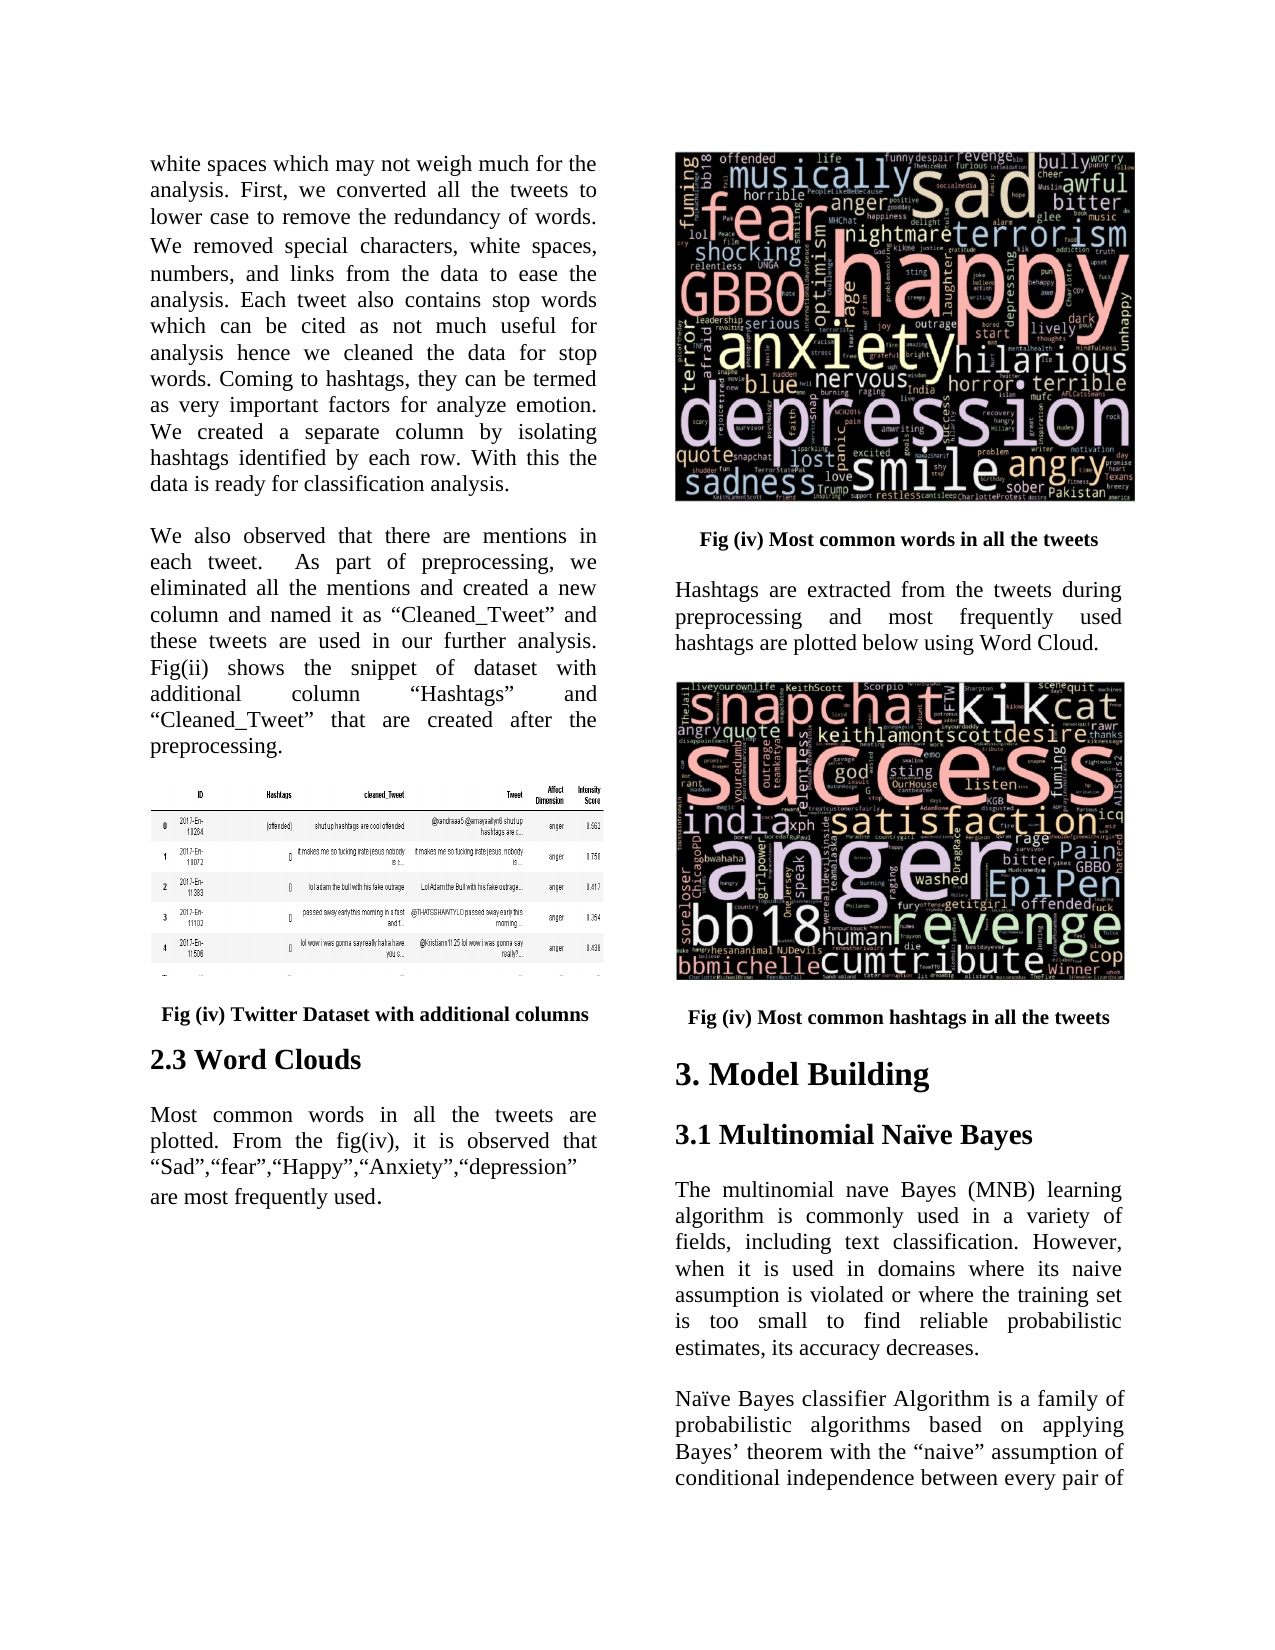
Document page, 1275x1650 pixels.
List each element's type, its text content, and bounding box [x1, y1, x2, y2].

text 3.1 Multinomial Naïve Bayes [675, 1117, 1123, 1151]
text 2.3 Word Clouds [150, 1042, 598, 1076]
text Hashtags are extracted from the tweets during preprocessing and most frequently used hashtags are plotted below using Word Cloud. [675, 576, 1123, 655]
picture [675, 680, 1125, 980]
picture [150, 783, 605, 981]
text Most common words in all the tweets are plotted. From the fig(iv), it is observed that “Sad”,“fear”,“Happy”,“Anxiety”,“depression” are most frequently used. [150, 1101, 598, 1210]
text Fig (iv) Most common hashtags in all the tweets [675, 1005, 1123, 1029]
text We also observed that there are mentions in each tweet. As part of preprocessing, we eliminated all the mentions and created a new column and named it as “Cleaned_Tweet” and these tweets are used in our further analysis. Fig(ii) shows the snippet of dataset with additional column “Hashtags” and “Cleaned_Tweet” that are created after the preprocessing. [150, 522, 598, 759]
text 3. Model Building [675, 1054, 1123, 1092]
text The multinomial nave Bayes (MNB) learning algorithm is commonly used in a variety of fields, including text classification. However, when it is used in domains where its naive assumption is violated or where the training set is too small to find reliable probabilistic estimates, its accuracy decreases. [675, 1176, 1123, 1360]
text Fig (iv) Twitter Dataset with additional columns [150, 1001, 600, 1026]
picture [675, 150, 1135, 503]
text Fig (iv) Most common words in all the tweets [675, 527, 1123, 551]
